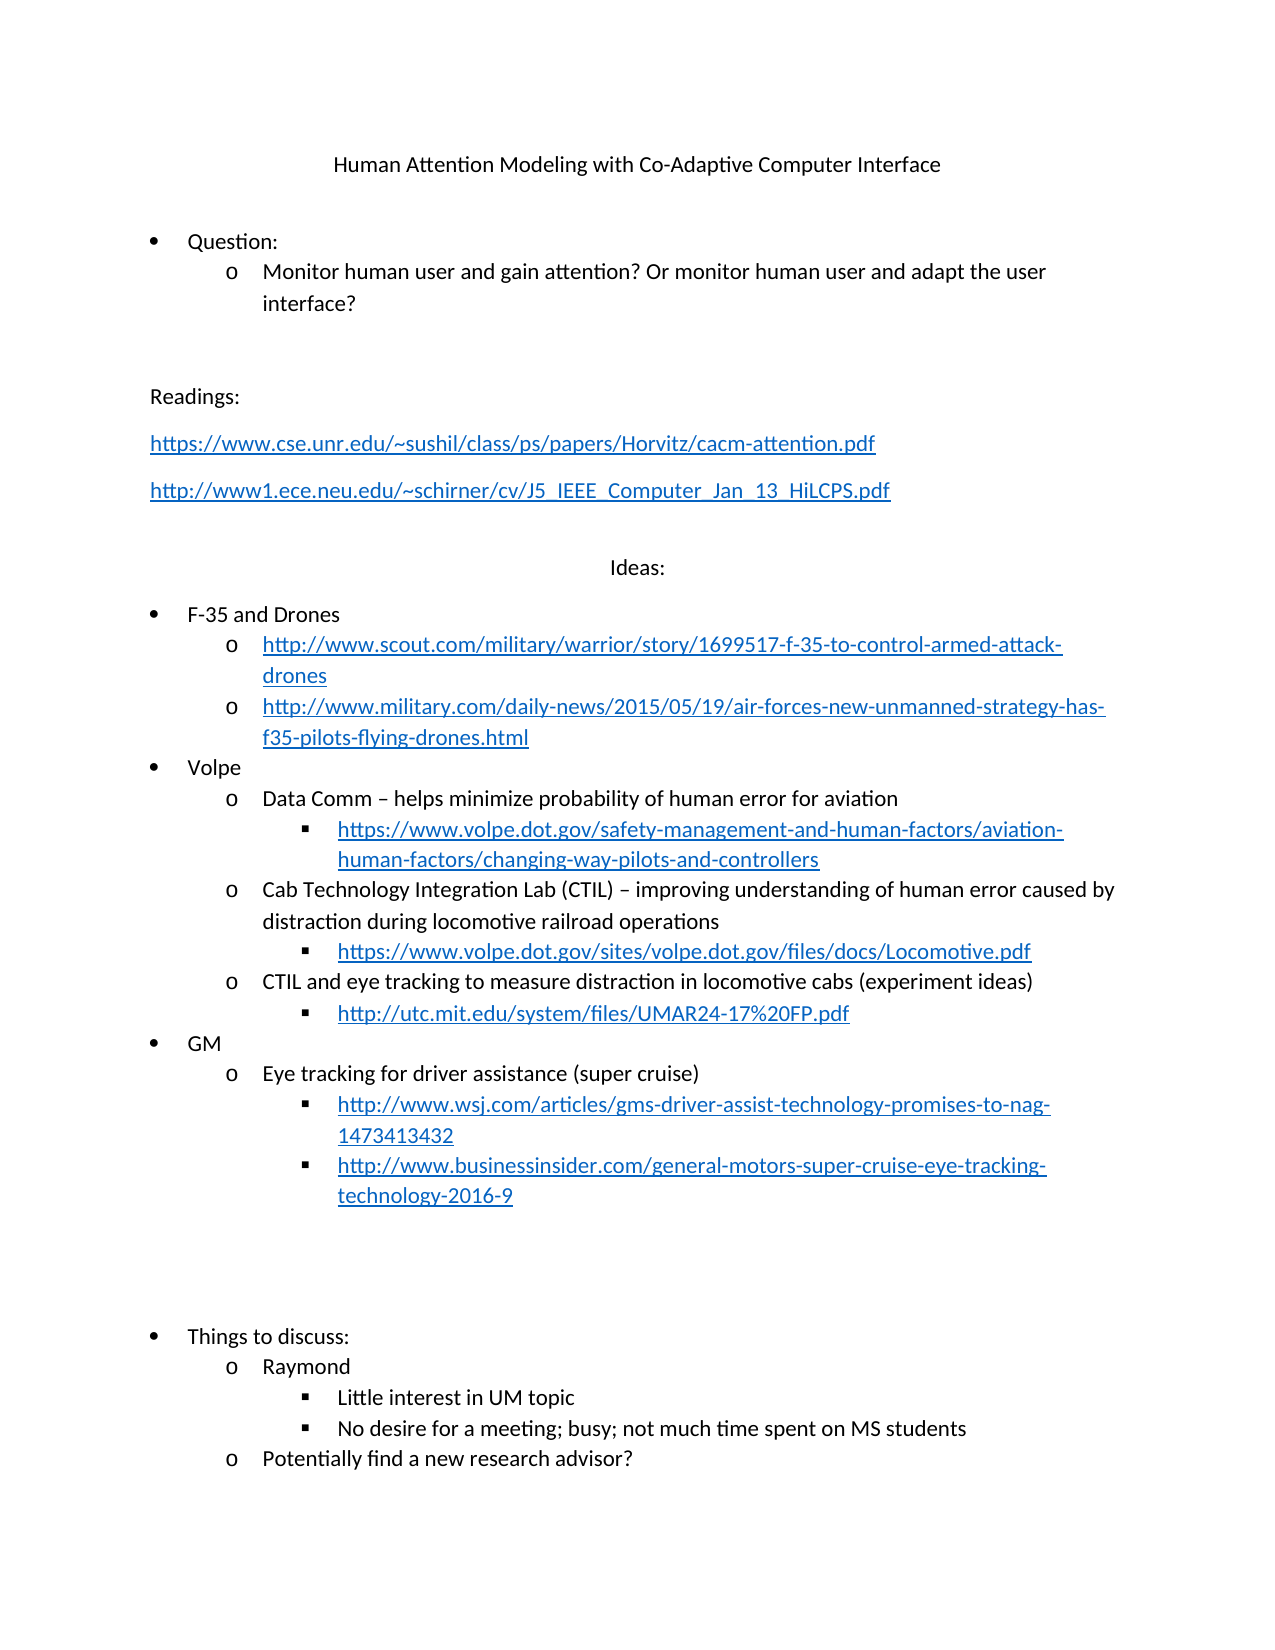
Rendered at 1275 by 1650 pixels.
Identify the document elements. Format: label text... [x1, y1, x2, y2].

list GM [150, 1029, 1125, 1057]
list Things to discuss: [150, 1322, 1125, 1350]
text Human Attention Modeling with Co-Adaptive Computer Interface [150, 150, 1125, 178]
list http://www.wsj.com/articles/gms-driver-assist-technology-promises-to-nag-1473413432 [300, 1091, 1125, 1149]
list Question: [150, 227, 1125, 255]
list http://www.scout.com/military/warrior/story/1699517-f-35-to-control-armed-attack-drones [225, 630, 1125, 690]
list Little interest in UM topic [300, 1383, 1125, 1412]
list https://www.volpe.dot.gov/sites/volpe.dot.gov/files/docs/Locomotive.pdf [300, 937, 1125, 965]
list http://www.businessinsider.com/general-motors-super-cruise-eye-tracking-technology-2016-9 [300, 1151, 1125, 1209]
list F-35 and Drones [150, 600, 1125, 628]
list Data Comm – helps minimize probability of human error for aviation [225, 784, 1125, 813]
text https://www.cse.unr.edu/~sushil/class/ps/papers/Horvitz/cacm-attention.pdf [150, 429, 1125, 457]
list http://www.military.com/daily-news/2015/05/19/air-forces-new-unmanned-strategy-has-f35-pilots-flying-drones.html [225, 692, 1125, 751]
list Monitor human user and gain attention? Or monitor human user and adapt the user interface? [225, 257, 1125, 317]
text Readings: [150, 382, 1125, 410]
text http://www1.ece.neu.edu/~schirner/cv/J5_IEEE_Computer_Jan_13_HiLCPS.pdf [150, 476, 1125, 504]
list Potentially find a new research advisor? [225, 1444, 1125, 1473]
list http://utc.mit.edu/system/files/UMAR24-17%20FP.pdf [300, 999, 1125, 1027]
list No desire for a meeting; busy; not much time spent on MS students [300, 1414, 1125, 1442]
text Ideas: [150, 553, 1125, 581]
list CTIL and eye tracking to measure distraction in locomotive cabs (experiment ideas) [225, 967, 1125, 996]
list https://www.volpe.dot.gov/safety-management-and-human-factors/aviation-human-factors/changing-way-pilots-and-controllers [300, 815, 1125, 873]
list Cab Technology Integration Lab (CTIL) – improving understanding of human error caused by distraction during locomotive railroad operations [225, 876, 1125, 935]
list Raymond [225, 1352, 1125, 1381]
list Volpe [150, 753, 1125, 781]
list Eye tracking for driver assistance (super cruise) [225, 1059, 1125, 1088]
